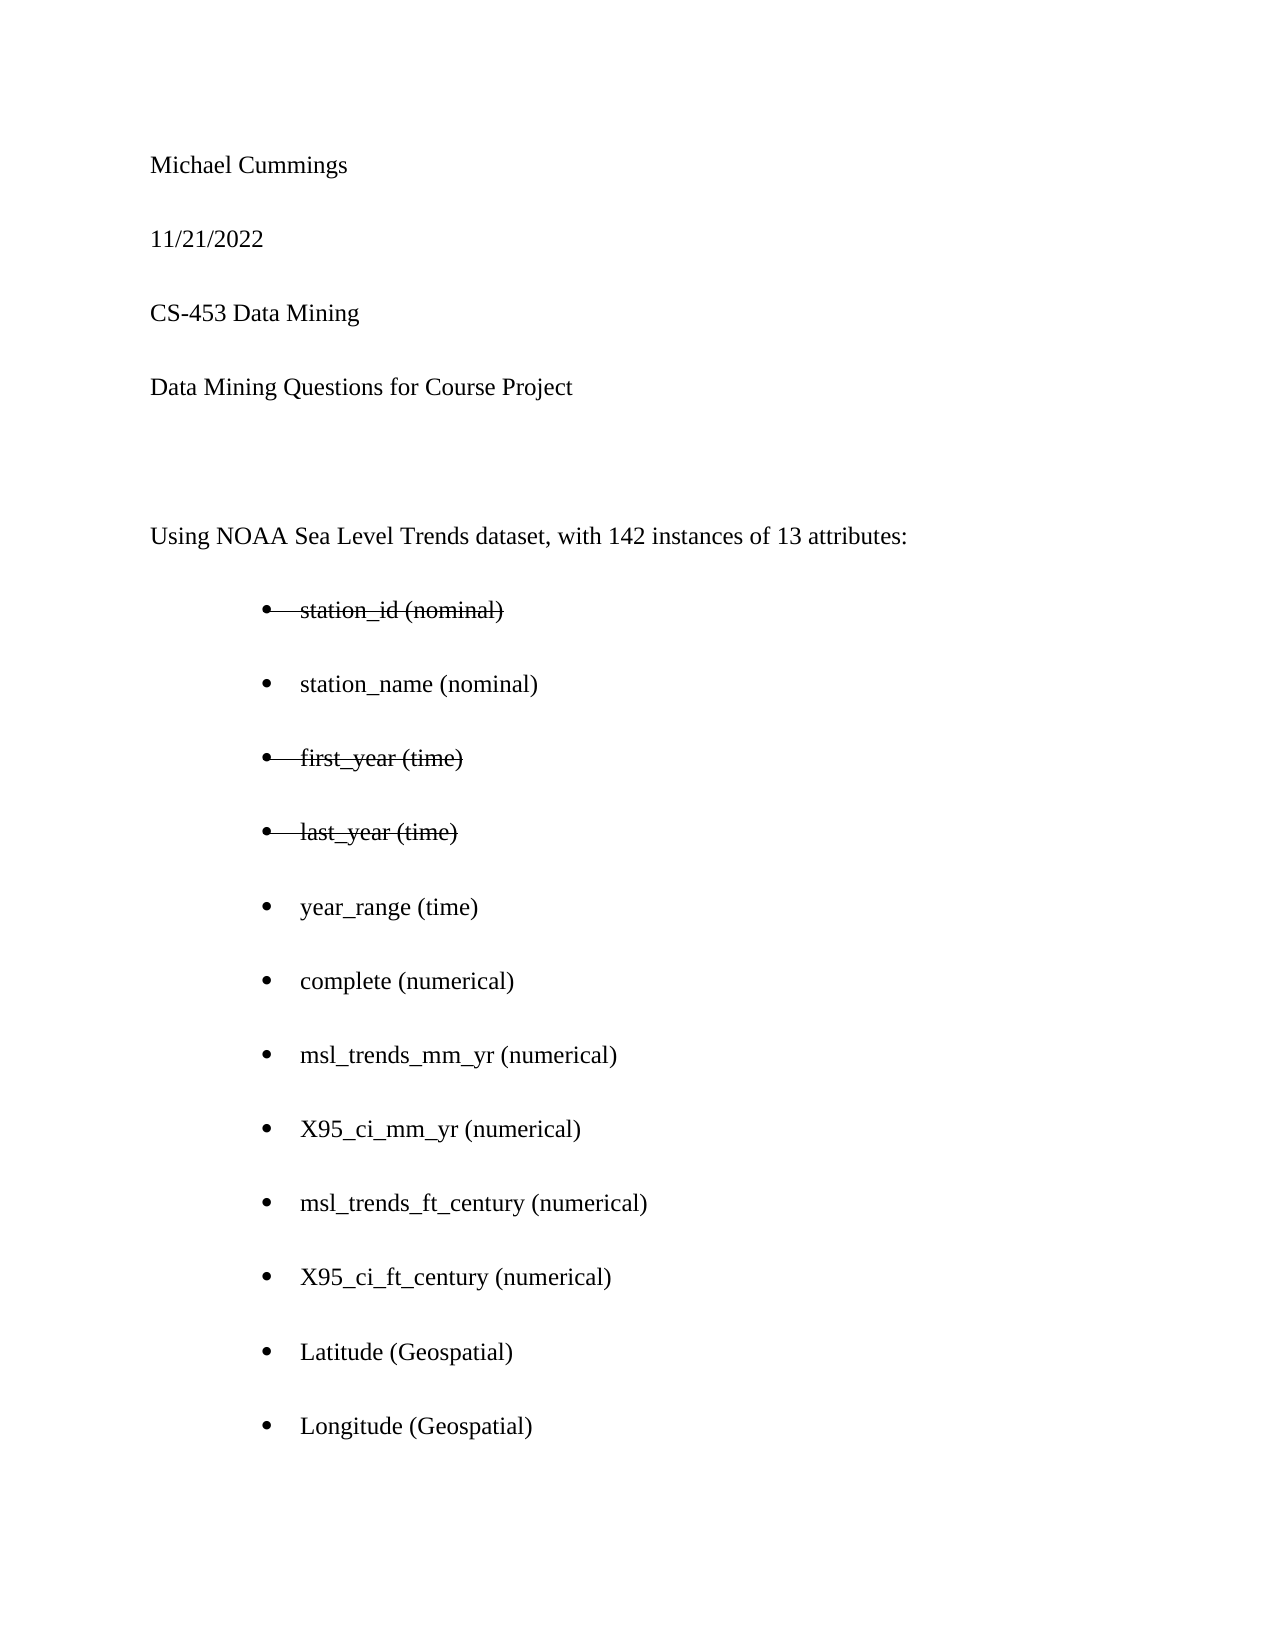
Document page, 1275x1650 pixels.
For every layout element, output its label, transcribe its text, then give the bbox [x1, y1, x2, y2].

text Michael Cummings [150, 150, 1125, 179]
text Data Mining Questions for Course Project [150, 372, 1125, 401]
text Using NOAA Sea Level Trends dataset, with 142 instances of 13 attributes: [150, 521, 1125, 549]
list Latitude (Geospatial) [262, 1337, 1125, 1365]
list X95_ci_ft_century (numerical) [262, 1262, 1125, 1291]
list year_range (time) [262, 892, 1125, 920]
list complete (numerical) [262, 966, 1125, 994]
text CS-453 Data Mining [150, 298, 1125, 327]
list X95_ci_mm_yr (numerical) [262, 1114, 1125, 1143]
list first_year (time) [262, 743, 1125, 772]
list Longitude (Geospatial) [262, 1411, 1125, 1439]
list msl_trends_mm_yr (numerical) [262, 1040, 1125, 1069]
list station_id (nominal) [262, 595, 1125, 624]
list station_name (nominal) [262, 669, 1125, 698]
list msl_trends_ft_century (numerical) [262, 1188, 1125, 1217]
list last_year (time) [262, 817, 1125, 846]
text 11/21/2022 [150, 224, 1125, 253]
